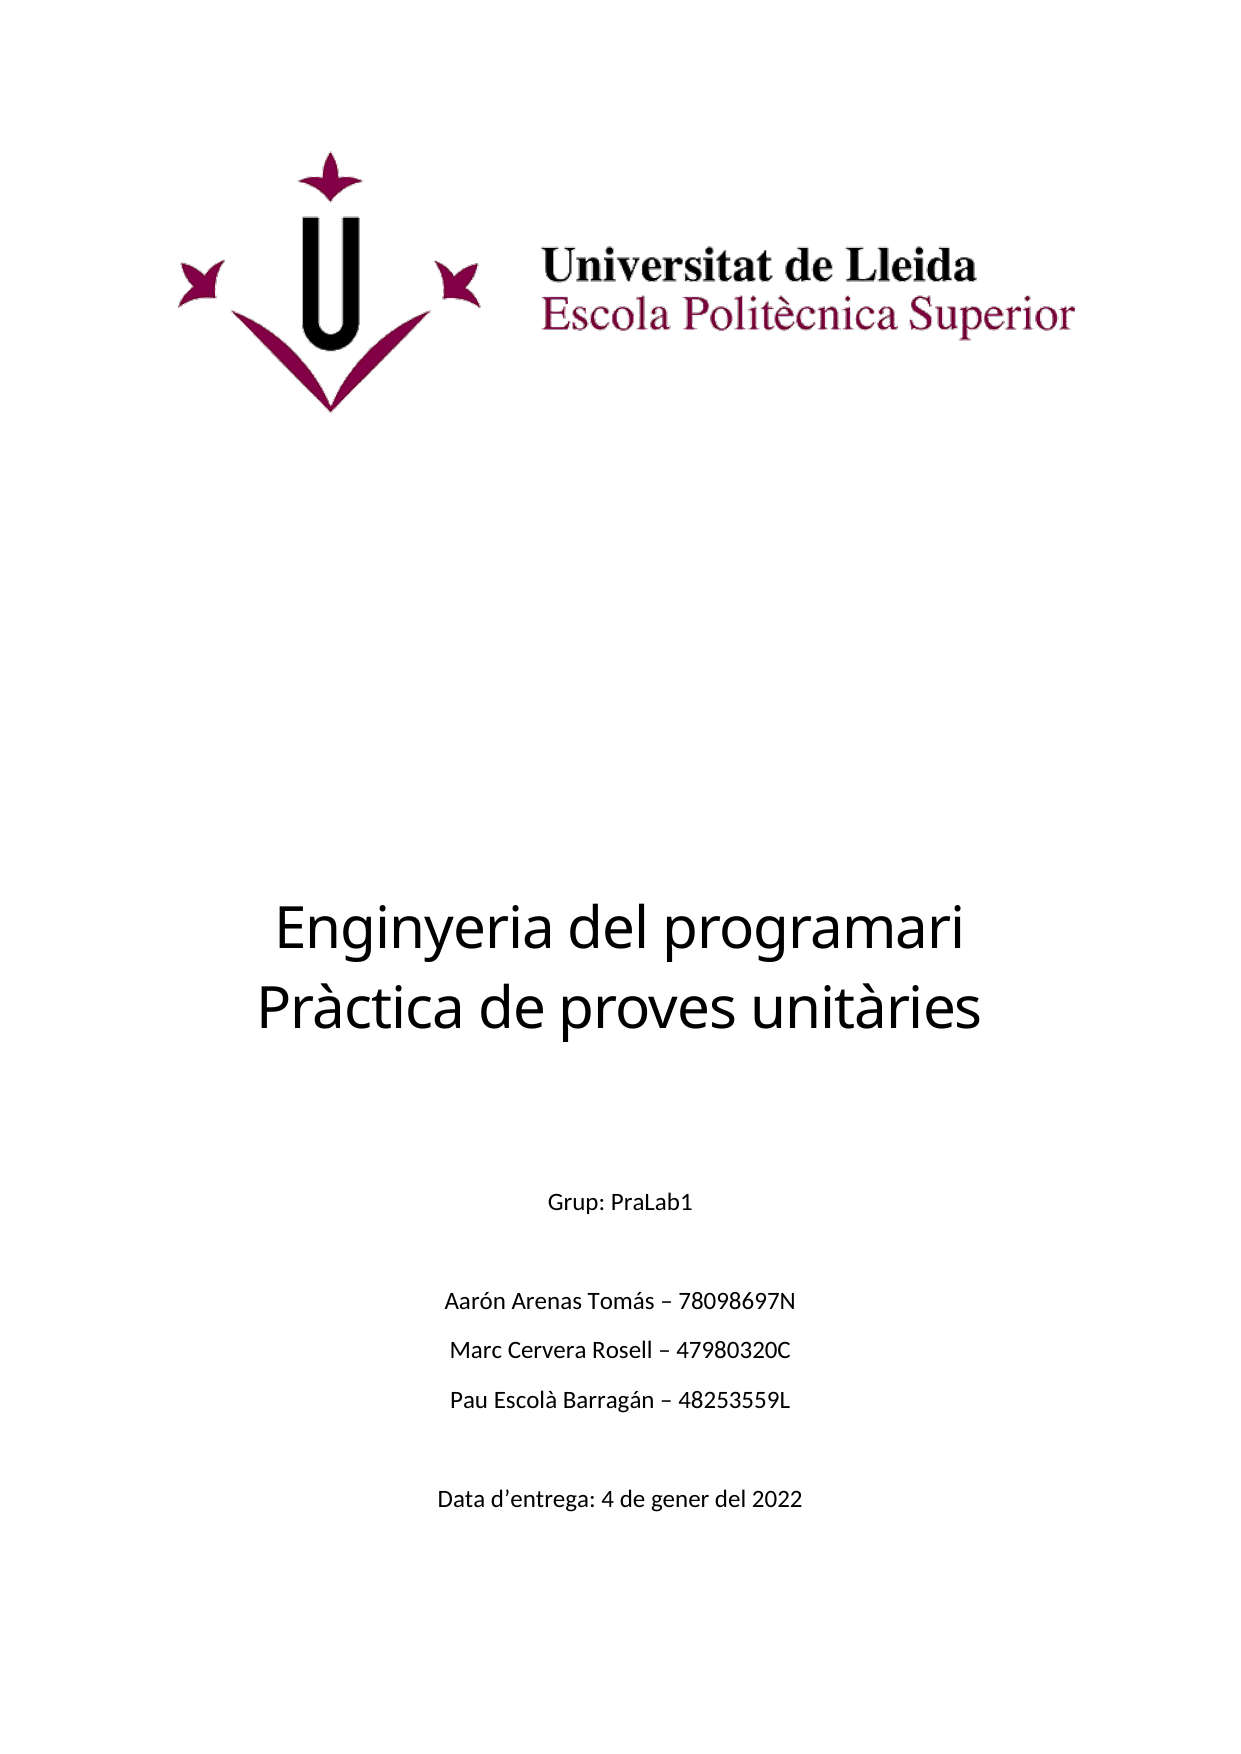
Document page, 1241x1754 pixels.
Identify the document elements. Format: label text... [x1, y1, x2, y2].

text Pau Escolà Barragán – 48253559L [177, 1384, 1063, 1415]
picture [177, 147, 1081, 428]
text Aarón Arenas Tomás – 78098697N [177, 1285, 1063, 1316]
title Enginyeria del programari [177, 886, 1063, 966]
text Data d’entrega: 4 de gener del 2022 [177, 1483, 1063, 1514]
title Pràctica de proves unitàries [177, 966, 1063, 1045]
text Marc Cervera Rosell – 47980320C [177, 1335, 1063, 1365]
text Grup: PraLab1 [177, 1186, 1063, 1216]
